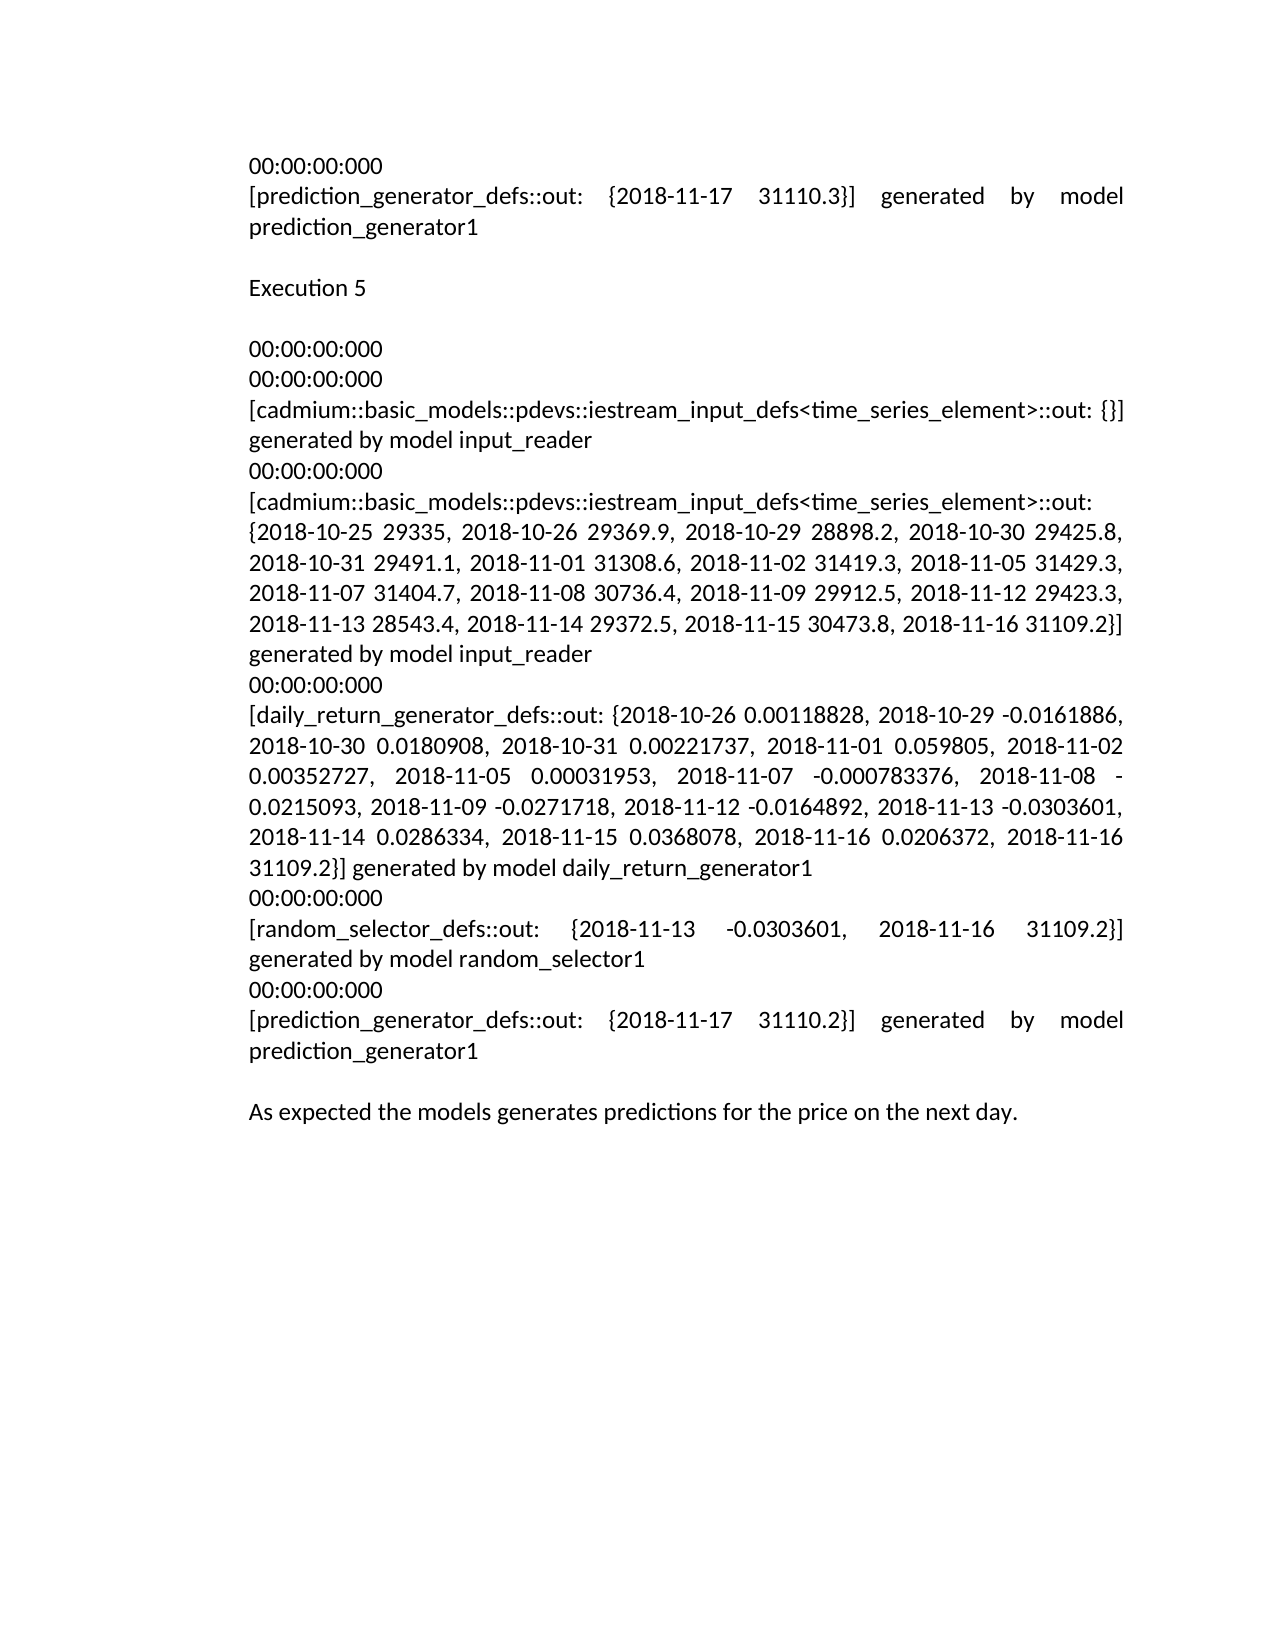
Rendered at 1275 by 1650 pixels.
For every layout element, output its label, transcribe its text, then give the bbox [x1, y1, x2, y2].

list 00:00:00:000 [249, 364, 1125, 394]
list Execution 5 [249, 272, 1125, 303]
list 00:00:00:000 [249, 455, 1125, 486]
list 00:00:00:000 [249, 882, 1125, 913]
list 00:00:00:000 [249, 669, 1125, 699]
list 00:00:00:000 [249, 974, 1125, 1004]
list [cadmium::basic_models::pdevs::iestream_input_defs<time_series_element>::out: {}] generated by model input_reader [249, 394, 1125, 455]
list [daily_return_generator_defs::out: {2018-10-26 0.00118828, 2018-10-29 -0.0161886, 2018-10-30 0.0180908, 2018-10-31 0.00221737, 2018-11-01 0.059805, 2018-11-02 0.00352727, 2018-11-05 0.00031953, 2018-11-07 -0.000783376, 2018-11-08 -0.0215093, 2018-11-09 -0.0271718, 2018-11-12 -0.0164892, 2018-11-13 -0.0303601, 2018-11-14 0.0286334, 2018-11-15 0.0368078, 2018-11-16 0.0206372, 2018-11-16 31109.2}] generated by model daily_return_generator1 [249, 699, 1125, 882]
list [random_selector_defs::out: {2018-11-13 -0.0303601, 2018-11-16 31109.2}] generated by model random_selector1 [249, 913, 1125, 974]
list 00:00:00:000 [249, 333, 1125, 364]
list [prediction_generator_defs::out: {2018-11-17 31110.2}] generated by model prediction_generator1 [249, 1004, 1125, 1066]
list 00:00:00:000 [249, 150, 1125, 181]
list [prediction_generator_defs::out: {2018-11-17 31110.3}] generated by model prediction_generator1 [249, 181, 1125, 242]
list As expected the models generates predictions for the price on the next day. [249, 1096, 1125, 1127]
